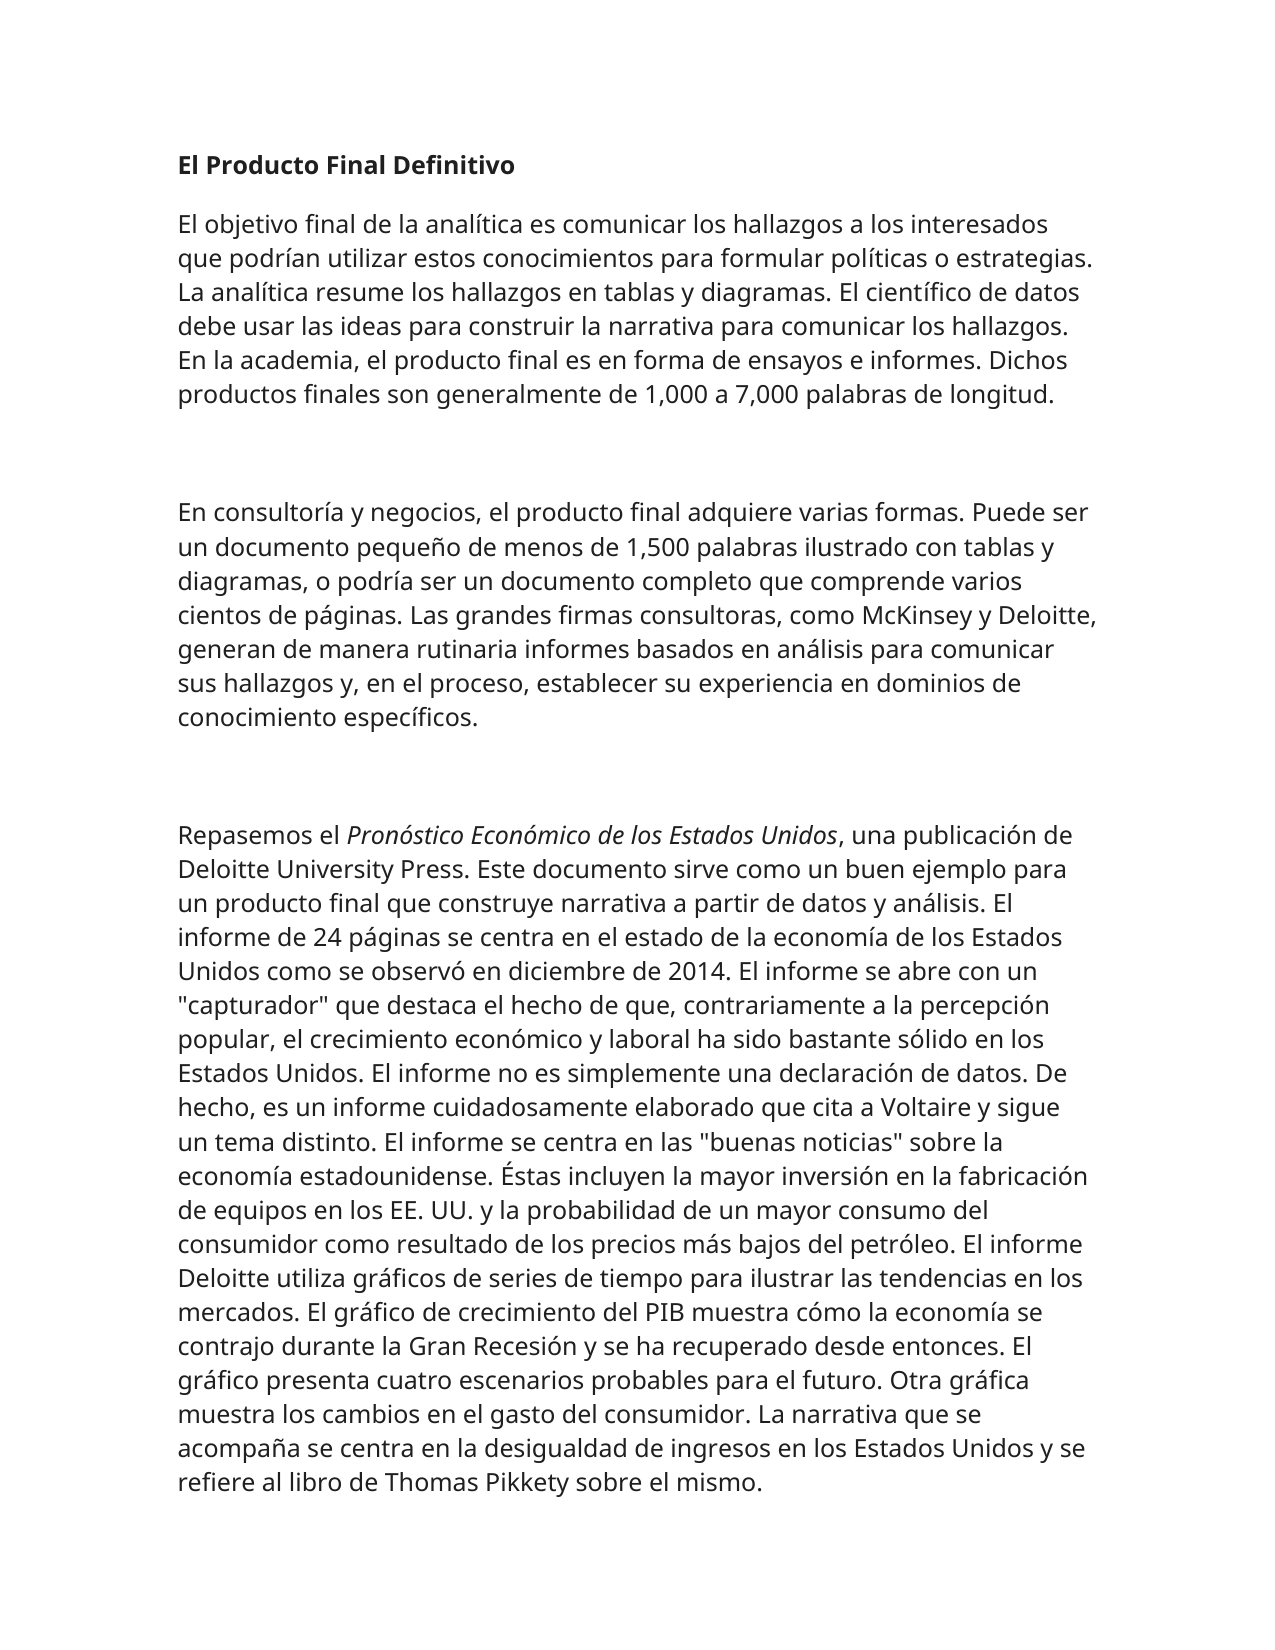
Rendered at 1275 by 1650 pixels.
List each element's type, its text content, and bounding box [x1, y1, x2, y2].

text Repasemos el Pronóstico Económico de los Estados Unidos, una publicación de Deloitte University Press. Este documento sirve como un buen ejemplo para un producto final que construye narrativa a partir de datos y análisis. El informe de 24 páginas se centra en el estado de la economía de los Estados Unidos como se observó en diciembre de 2014. El informe se abre con un "capturador" que destaca el hecho de que, contrariamente a la percepción popular, el crecimiento económico y laboral ha sido bastante sólido en los Estados Unidos. El informe no es simplemente una declaración de datos. De hecho, es un informe cuidadosamente elaborado que cita a Voltaire y sigue un tema distinto. El informe se centra en las "buenas noticias" sobre la economía estadounidense. Éstas incluyen la mayor inversión en la fabricación de equipos en los EE. UU. y la probabilidad de un mayor consumo del consumidor como resultado de los precios más bajos del petróleo. El informe Deloitte utiliza gráficos de series de tiempo para ilustrar las tendencias en los mercados. El gráfico de crecimiento del PIB muestra cómo la economía se contrajo durante la Gran Recesión y se ha recuperado desde entonces. El gráfico presenta cuatro escenarios probables para el futuro. Otra gráfica muestra los cambios en el gasto del consumidor. La narrativa que se acompaña se centra en la desigualdad de ingresos en los Estados Unidos y se refiere al libro de Thomas Pikkety sobre el mismo. [177, 818, 1098, 1499]
text El Producto Final Definitivo [177, 148, 1098, 182]
text En consultoría y negocios, el producto final adquiere varias formas. Puede ser un documento pequeño de menos de 1,500 palabras ilustrado con tablas y diagramas, o podría ser un documento completo que comprende varios cientos de páginas. Las grandes firmas consultoras, como McKinsey y Deloitte, generan de manera rutinaria informes basados ​​en análisis para comunicar sus hallazgos y, en el proceso, establecer su experiencia en dominios de conocimiento específicos. [177, 495, 1098, 733]
text El objetivo final de la analítica es comunicar los hallazgos a los interesados ​​que podrían utilizar estos conocimientos para formular políticas o estrategias. La analítica resume los hallazgos en tablas y diagramas. El científico de datos debe usar las ideas para construir la narrativa para comunicar los hallazgos. En la academia, el producto final es en forma de ensayos e informes. Dichos productos finales son generalmente de 1,000 a 7,000 palabras de longitud. [177, 207, 1098, 411]
